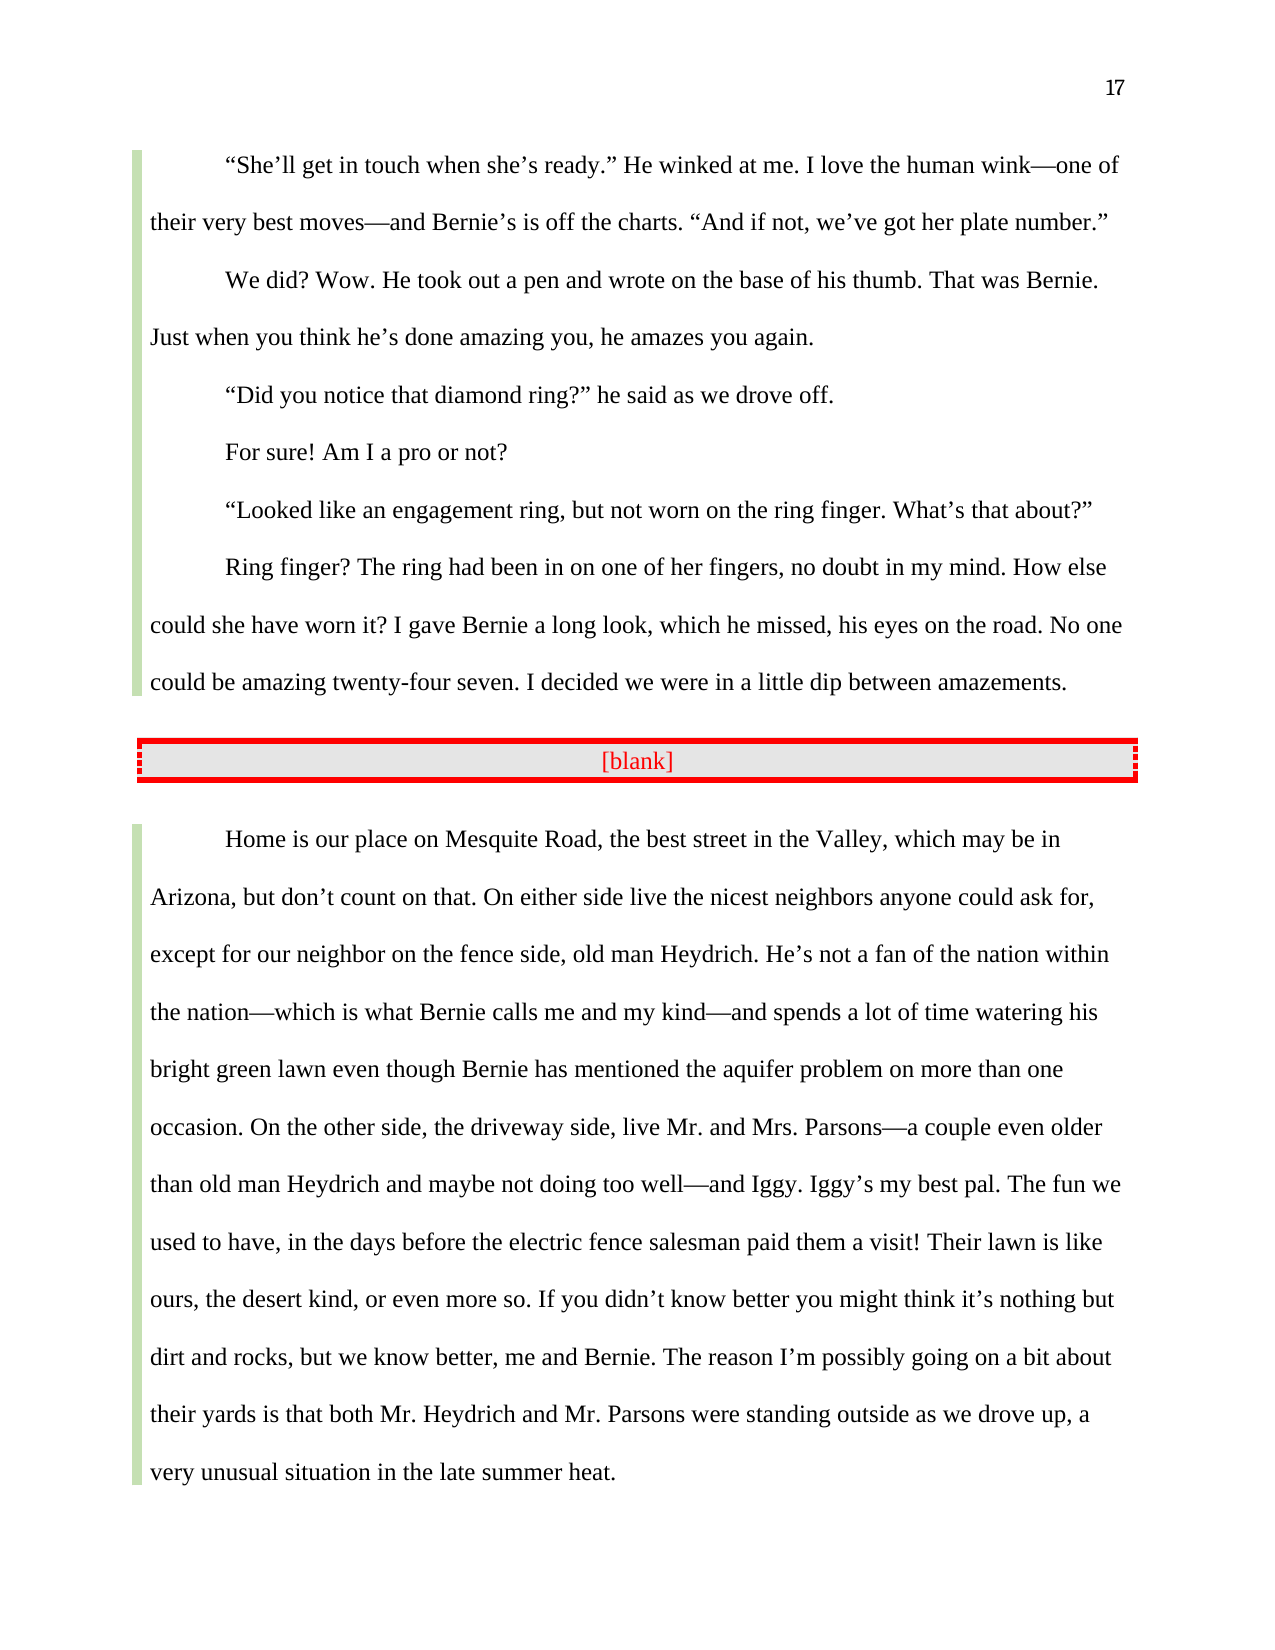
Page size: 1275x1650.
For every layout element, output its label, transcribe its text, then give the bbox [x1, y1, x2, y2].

text “She’ll get in touch when she’s ready.” He winked at me. I love the human wink—one of their very best moves—and Bernie’s is off the charts. “And if not, we’ve got her plate number.” [150, 150, 1125, 236]
text “Did you notice that diamond ring?” he said as we drove off. [142, 380, 1125, 409]
text For sure! Am I a pro or not? [142, 437, 1125, 466]
text [blank] [137, 744, 1138, 777]
text Home is our place on Mesquite Road, the best street in the Valley, which may be in Arizona, but don’t count on that. On either side live the nicest neighbors anyone could ask for, except for our neighbor on the fence side, old man Heydrich. He’s not a fan of the nation within the nation—which is what Bernie calls me and my kind—and spends a lot of time watering his bright green lawn even though Bernie has mentioned the aquifer problem on more than one occasion. On the other side, the driveway side, live Mr. and Mrs. Parsons—a couple even older than old man Heydrich and maybe not doing too well—and Iggy. Iggy’s my best pal. The fun we used to have, in the days before the electric fence salesman paid them a visit! Their lawn is like ours, the desert kind, or even more so. If you didn’t know better you might think it’s nothing but dirt and rocks, but we know better, me and Bernie. The reason I’m possibly going on a bit about their yards is that both Mr. Heydrich and Mr. Parsons were standing outside as we drove up, a very unusual situation in the late summer heat. [142, 824, 1125, 1485]
text “Looked like an engagement ring, but not worn on the ring finger. What’s that about?” [142, 495, 1125, 524]
text We did? Wow. He took out a pen and wrote on the base of his thumb. That was Bernie. Just when you think he’s done amazing you, he amazes you again. [142, 265, 1125, 351]
text Ring finger? The ring had been in on one of her fingers, no doubt in my mind. How else could she have worn it? I gave Bernie a long look, which he missed, his eyes on the road. No one could be amazing twenty-four seven. I decided we were in a little dip between amazements. [142, 552, 1125, 696]
